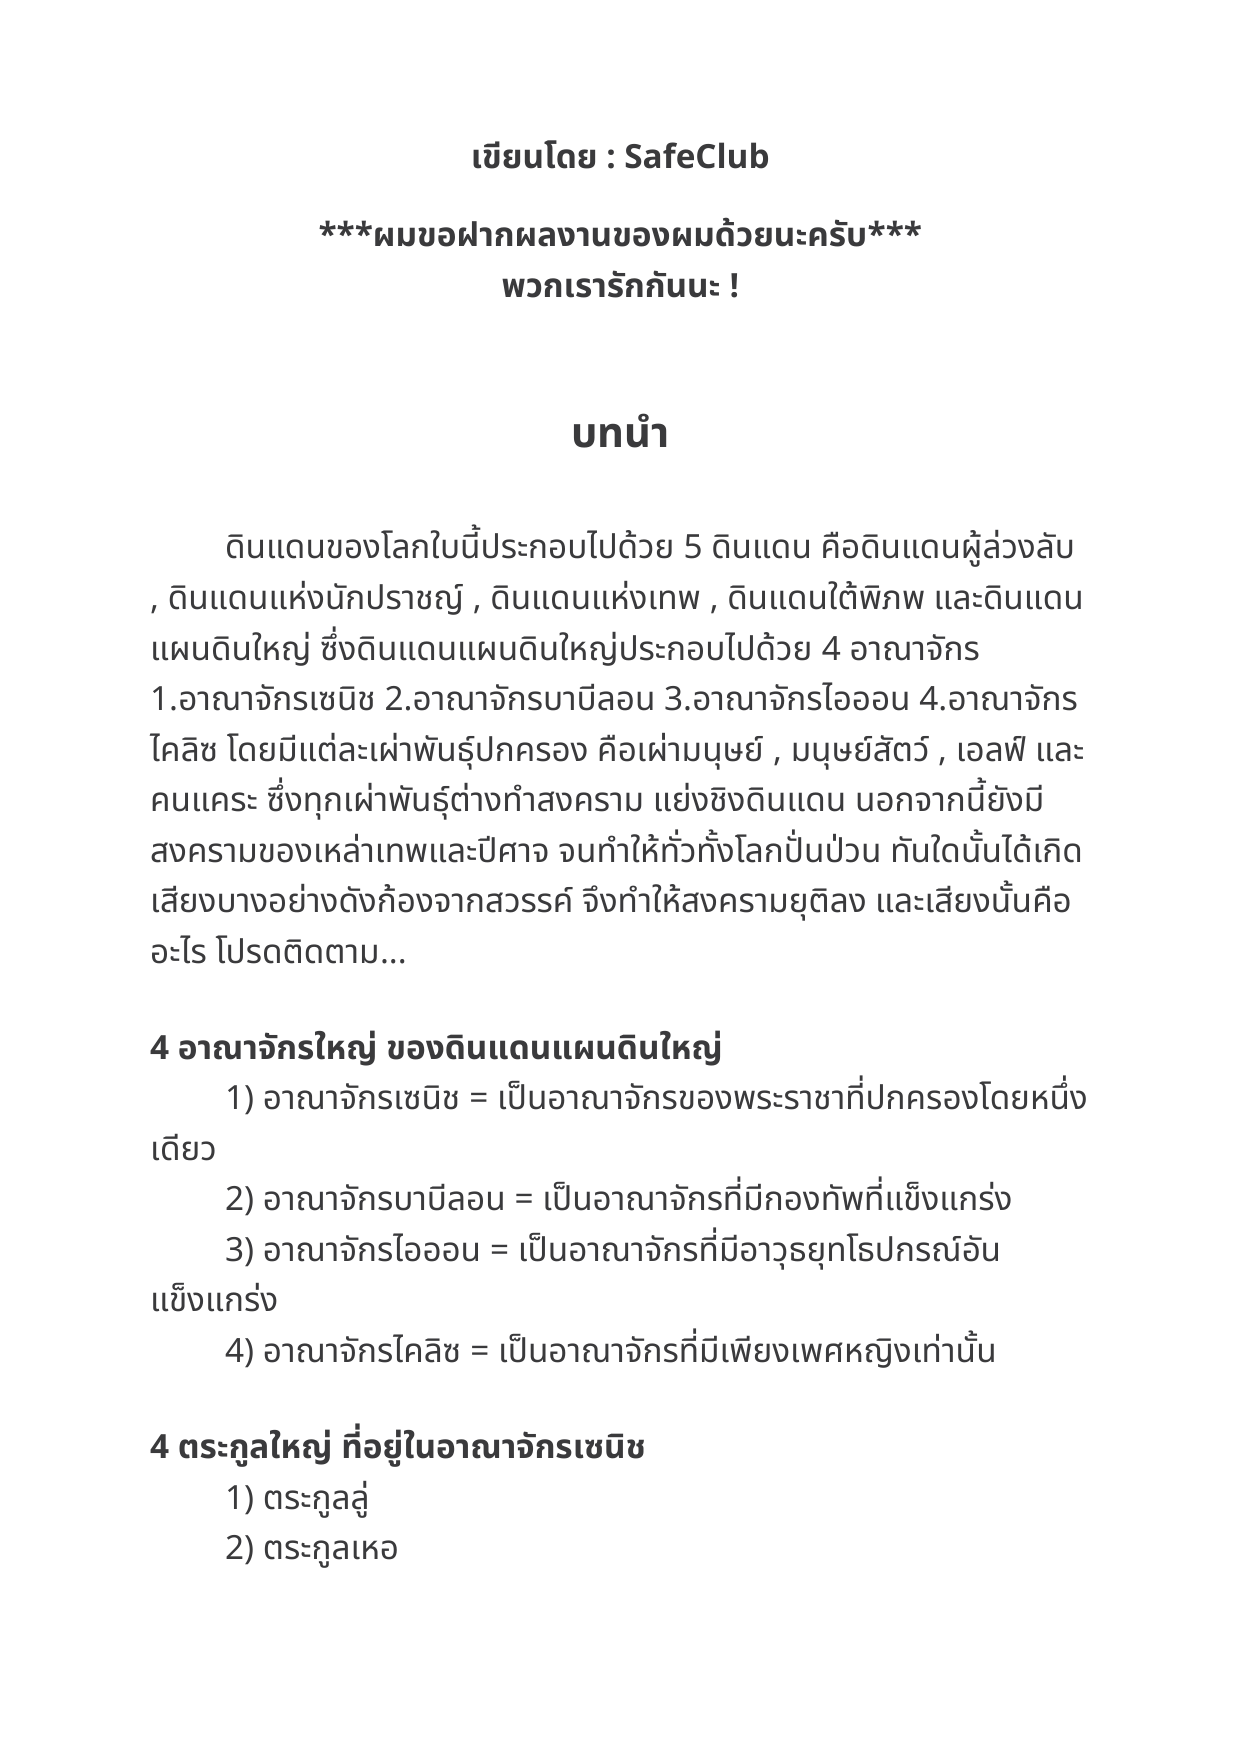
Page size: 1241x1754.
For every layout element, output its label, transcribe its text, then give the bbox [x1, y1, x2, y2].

text 4 อาณาจักรใหญ่ ของดินแดนแผนดินใหญ่ [150, 1023, 1090, 1074]
text 1) ตระกูลลู่ [150, 1473, 1090, 1524]
text 1) อาณาจักรเซนิช = เป็นอาณาจักรของพระราชาที่ปกครองโดยหนึ่งเดียว [150, 1074, 1090, 1175]
text บทนำ [150, 403, 1090, 466]
text เขียนโดย : SafeClub [150, 133, 1090, 211]
text ดินแดนของโลกใบนี้ประกอบไปด้วย 5 ดินแดน คือดินแดนผู้ล่วงลับ , ดินแดนแห่งนักปราชญ์ , ดินแดนแห่งเทพ , ดินแดนใต้พิภพ และดินแดนแผนดินใหญ่ ซึ่งดินแดนแผนดินใหญ่ประกอบไปด้วย 4 อาณาจักร 1.อาณาจักรเซนิช 2.อาณาจักรบาบีลอน 3.อาณาจักรไอออน 4.อาณาจักรไคลิซ โดยมีแต่ละเผ่าพันธุ์ปกครอง คือเผ่ามนุษย์ , มนุษย์สัตว์ , เอลฟ์ และคนแคระ ซึ่งทุกเผ่าพันธุ์ต่างทำสงคราม แย่งชิงดินแดน นอกจากนี้ยังมีสงครามของเหล่าเทพและปีศาจ จนทำให้ทั่วทั้งโลกปั่นป่วน ทันใดนั้นได้เกิดเสียงบางอย่างดังก้องจากสวรรค์ จึงทำให้สงครามยุติลง และเสียงนั้นคืออะไร โปรดติดตาม... [150, 523, 1090, 978]
text 2) อาณาจักรบาบีลอน = เป็นอาณาจักรที่มีกองทัพที่แข็งแกร่ง [150, 1175, 1090, 1226]
text 4) อาณาจักรไคลิซ = เป็นอาณาจักรที่มีเพียงเพศหญิงเท่านั้น [150, 1327, 1090, 1377]
text 3) อาณาจักรไอออน = เป็นอาณาจักรที่มีอาวุธยุทโธปกรณ์อันแข็งแกร่ง [150, 1226, 1090, 1327]
text ***ผมขอฝากผลงานของผมด้วยนะครับ*** [150, 211, 1090, 262]
text 2) ตระกูลเหอ [150, 1524, 1090, 1575]
text พวกเรารักกันนะ ! [150, 262, 1090, 312]
text 4 ตระกูลใหญ่ ที่อยู่ในอาณาจักรเซนิช [150, 1423, 1090, 1473]
